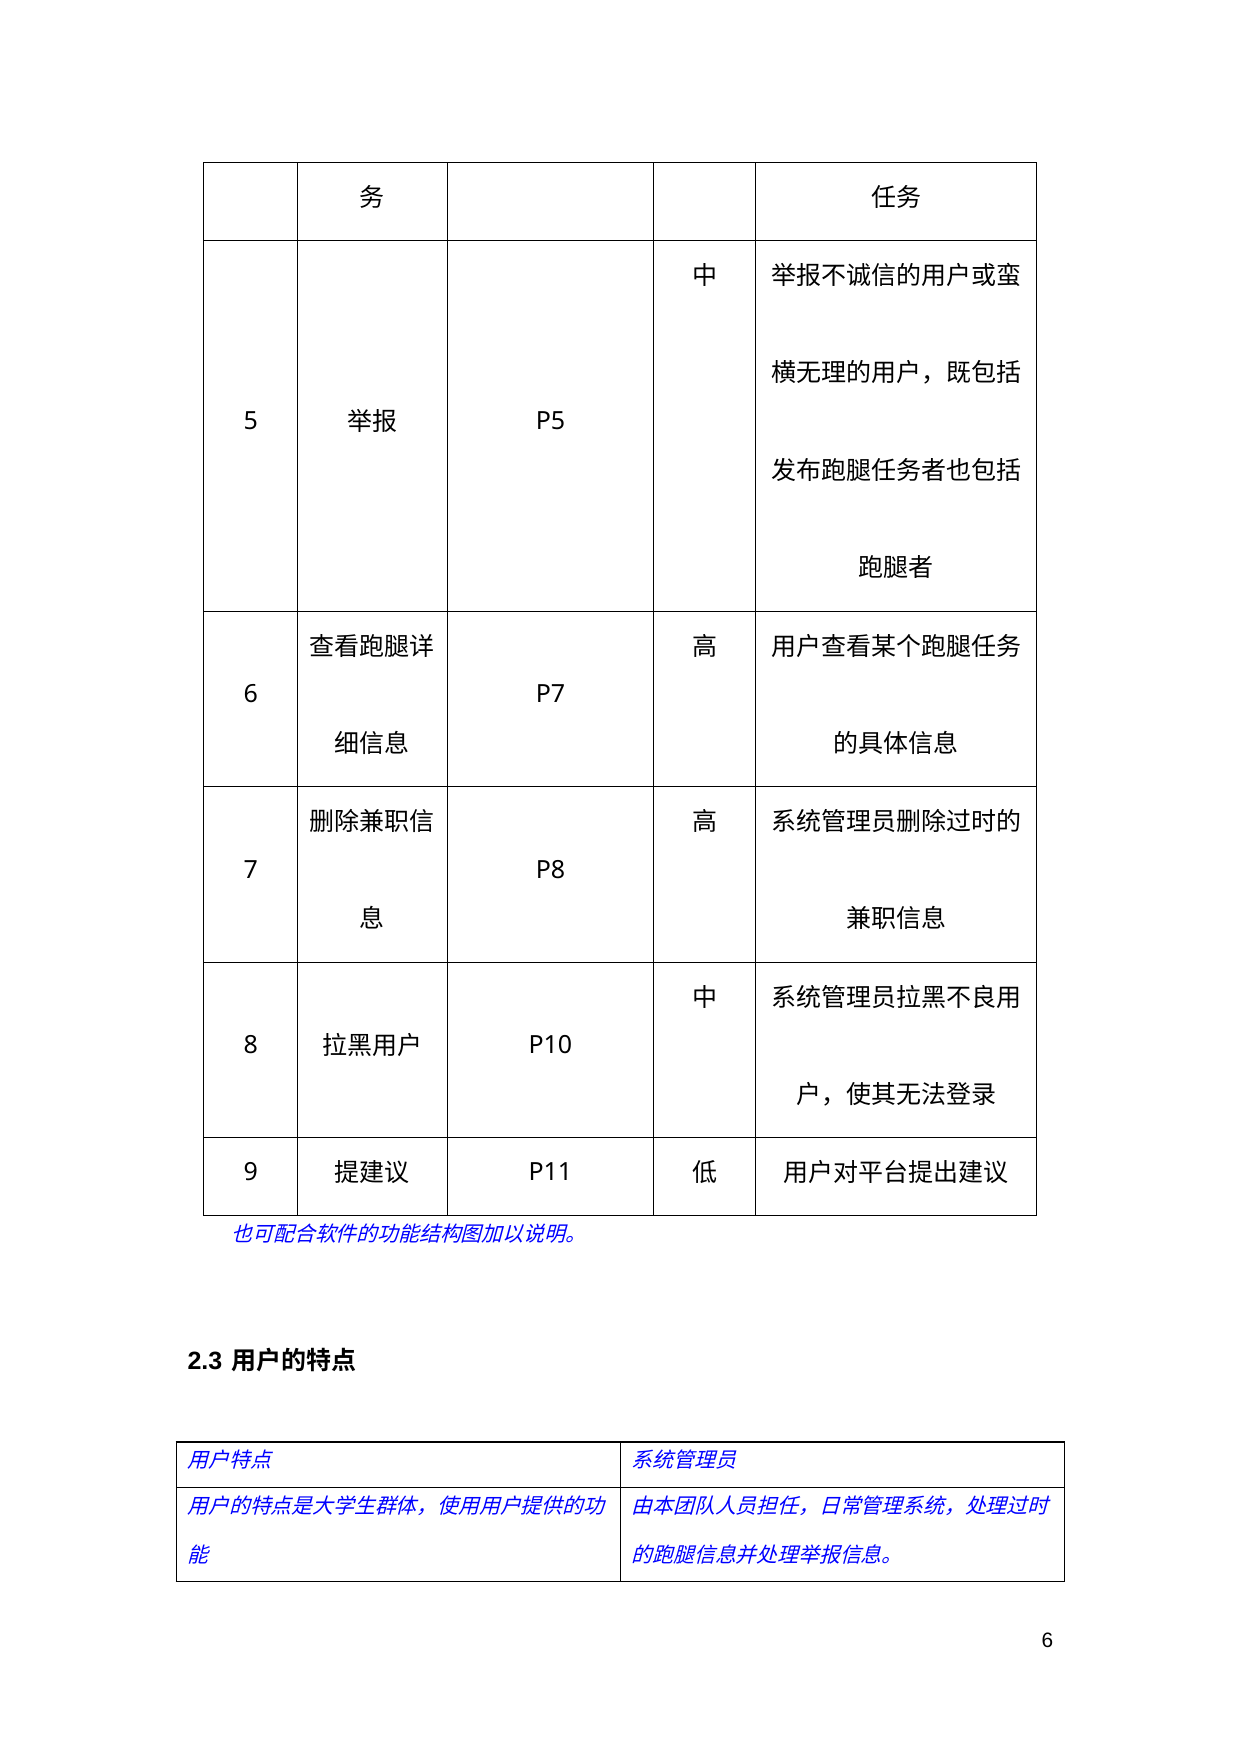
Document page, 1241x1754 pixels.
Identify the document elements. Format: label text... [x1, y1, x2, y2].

table_cell 拉黑用户 [298, 963, 447, 1137]
table_cell 接取跑腿任务 [298, 163, 447, 240]
table_cell 低 [654, 1138, 755, 1215]
table_cell 高 [654, 163, 755, 240]
table_cell 中 [654, 241, 755, 611]
table_cell 8 [204, 963, 297, 1137]
table_cell P5 [448, 241, 653, 611]
table_cell P10 [448, 963, 653, 1137]
table_cell 删除兼职信息 [298, 787, 447, 962]
table_cell 9 [204, 1138, 297, 1215]
table_cell 用户的特点是大学生群体，使用用户提供的功能 [177, 1488, 620, 1581]
table_cell 查看跑腿详细信息 [298, 612, 447, 786]
table_cell 4 [204, 163, 297, 240]
table_cell 举报不诚信的用户或蛮横无理的用户，既包括发布跑腿任务者也包括跑腿者 [756, 241, 1036, 611]
table_cell 高 [654, 787, 755, 962]
table_cell 提建议 [298, 1138, 447, 1215]
table_cell 7 [204, 787, 297, 962]
subtitle 用户的特点 [187, 1326, 1053, 1391]
table_cell 6 [204, 612, 297, 786]
table_header 用户特点 [177, 1443, 620, 1487]
table_cell 高 [654, 612, 755, 786]
table_cell 用户通过平台接取跑腿任务 [756, 163, 1036, 240]
table_cell 系统管理员拉黑不良用户，使其无法登录 [756, 963, 1036, 1137]
table_cell P4 [448, 163, 653, 240]
table_header 系统管理员 [621, 1443, 1064, 1487]
table_cell P11 [448, 1138, 653, 1215]
table_cell P7 [448, 612, 653, 786]
table_cell 用户对平台提出建议 [756, 1138, 1036, 1215]
table_cell 系统管理员删除过时的兼职信息 [756, 787, 1036, 962]
table_cell P8 [448, 787, 653, 962]
table_cell 举报 [298, 241, 447, 611]
table_cell 用户查看某个跑腿任务的具体信息 [756, 612, 1036, 786]
text 也可配合软件的功能结构图加以说明。 [187, 1216, 1053, 1249]
table_cell 中 [654, 963, 755, 1137]
table_cell 由本团队人员担任，日常管理系统，处理过时的跑腿信息并处理举报信息。 [621, 1488, 1064, 1581]
table_cell 5 [204, 241, 297, 611]
